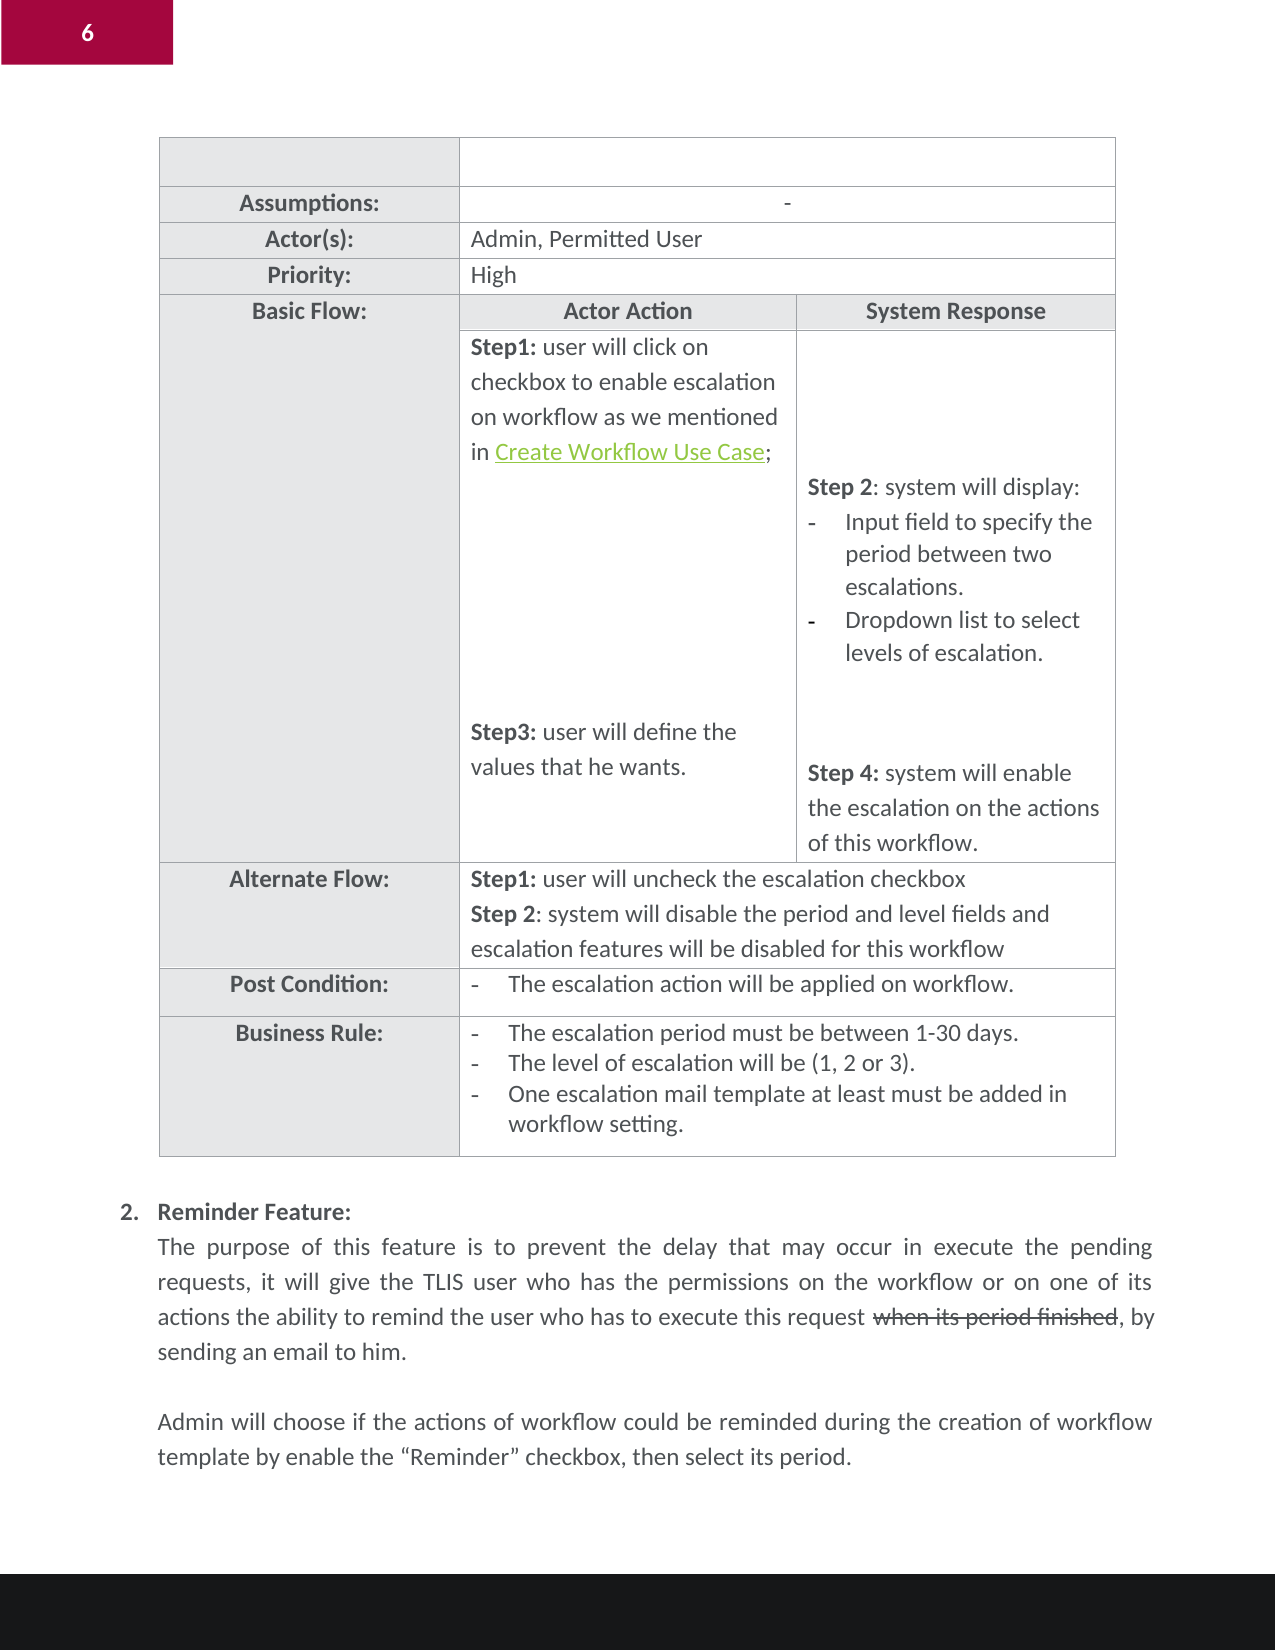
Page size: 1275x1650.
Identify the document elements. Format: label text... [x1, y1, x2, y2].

table_cell System Response [797, 295, 1115, 329]
table_cell Post Condition: [160, 969, 459, 1016]
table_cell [460, 138, 1115, 186]
table_cell Basic Flow: [160, 295, 459, 862]
table_cell Actor Action [460, 295, 796, 329]
table_cell Admin, Permitted User [460, 223, 1115, 258]
table_cell High [460, 259, 1115, 294]
table_cell - [460, 187, 1115, 222]
table_cell Business Rule: [160, 1017, 459, 1156]
table_cell Step1: user will uncheck the escalation checkbox Step 2: system will disable the period and level fields and escalation features will be disabled for this workflow [460, 863, 1115, 967]
table_cell Priority: [160, 259, 459, 294]
table_cell Step1: user will click on checkbox to enable escalation on workflow as we mentioned in Create Workflow Use Case; Step3: user will define the values that he wants. [460, 331, 796, 862]
subtitle Reminder Feature: [120, 1196, 1155, 1226]
table_cell Actor(s): [160, 223, 459, 258]
table_cell Step 2: system will display: Input field to specify the period between two escalations. Dropdown list to select levels of escalation. Step 4: system will enable the escalation on the actions of this workflow. [797, 331, 1115, 862]
table_cell The escalation period must be between 1-30 days. The level of escalation will be (1, 2 or 3). One escalation mail template at least must be added in workflow setting. [460, 1017, 1115, 1156]
table_cell Preconditions: [160, 138, 459, 186]
table_cell Assumptions: [160, 187, 459, 222]
text The purpose of this feature is to prevent the delay that may occur in execute the pending requests, it will give the TLIS user who has the permissions on the workflow or on one of its actions the ability to remind the user who has to execute this request when its period finished, by sending an email to him. [157, 1231, 1155, 1366]
text Admin will choose if the actions of workflow could be reminded during the creation of workflow template by enable the “Reminder” checkbox, then select its period. [157, 1406, 1155, 1471]
table_cell The escalation action will be applied on workflow. [460, 969, 1115, 1016]
table_cell Alternate Flow: [160, 863, 459, 967]
